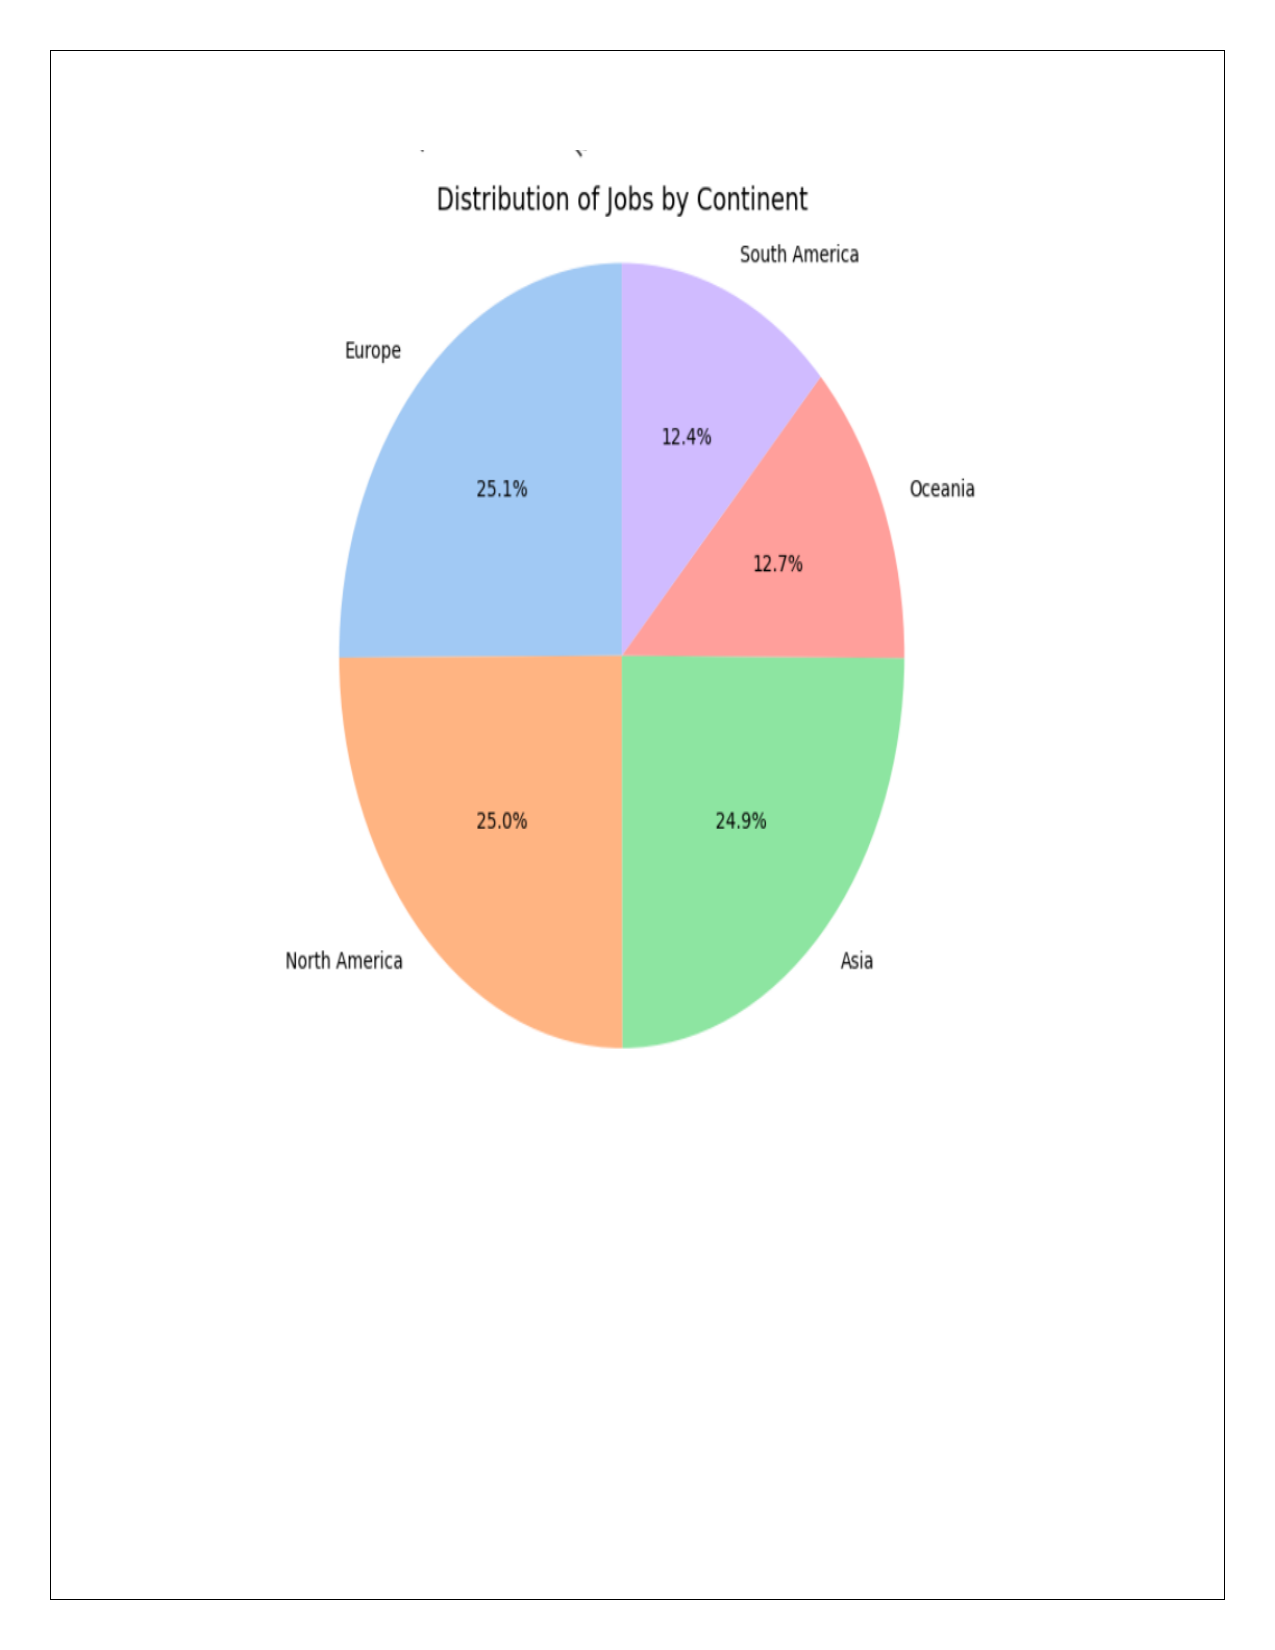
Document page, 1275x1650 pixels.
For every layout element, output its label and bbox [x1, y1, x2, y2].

picture [150, 150, 1067, 1101]
